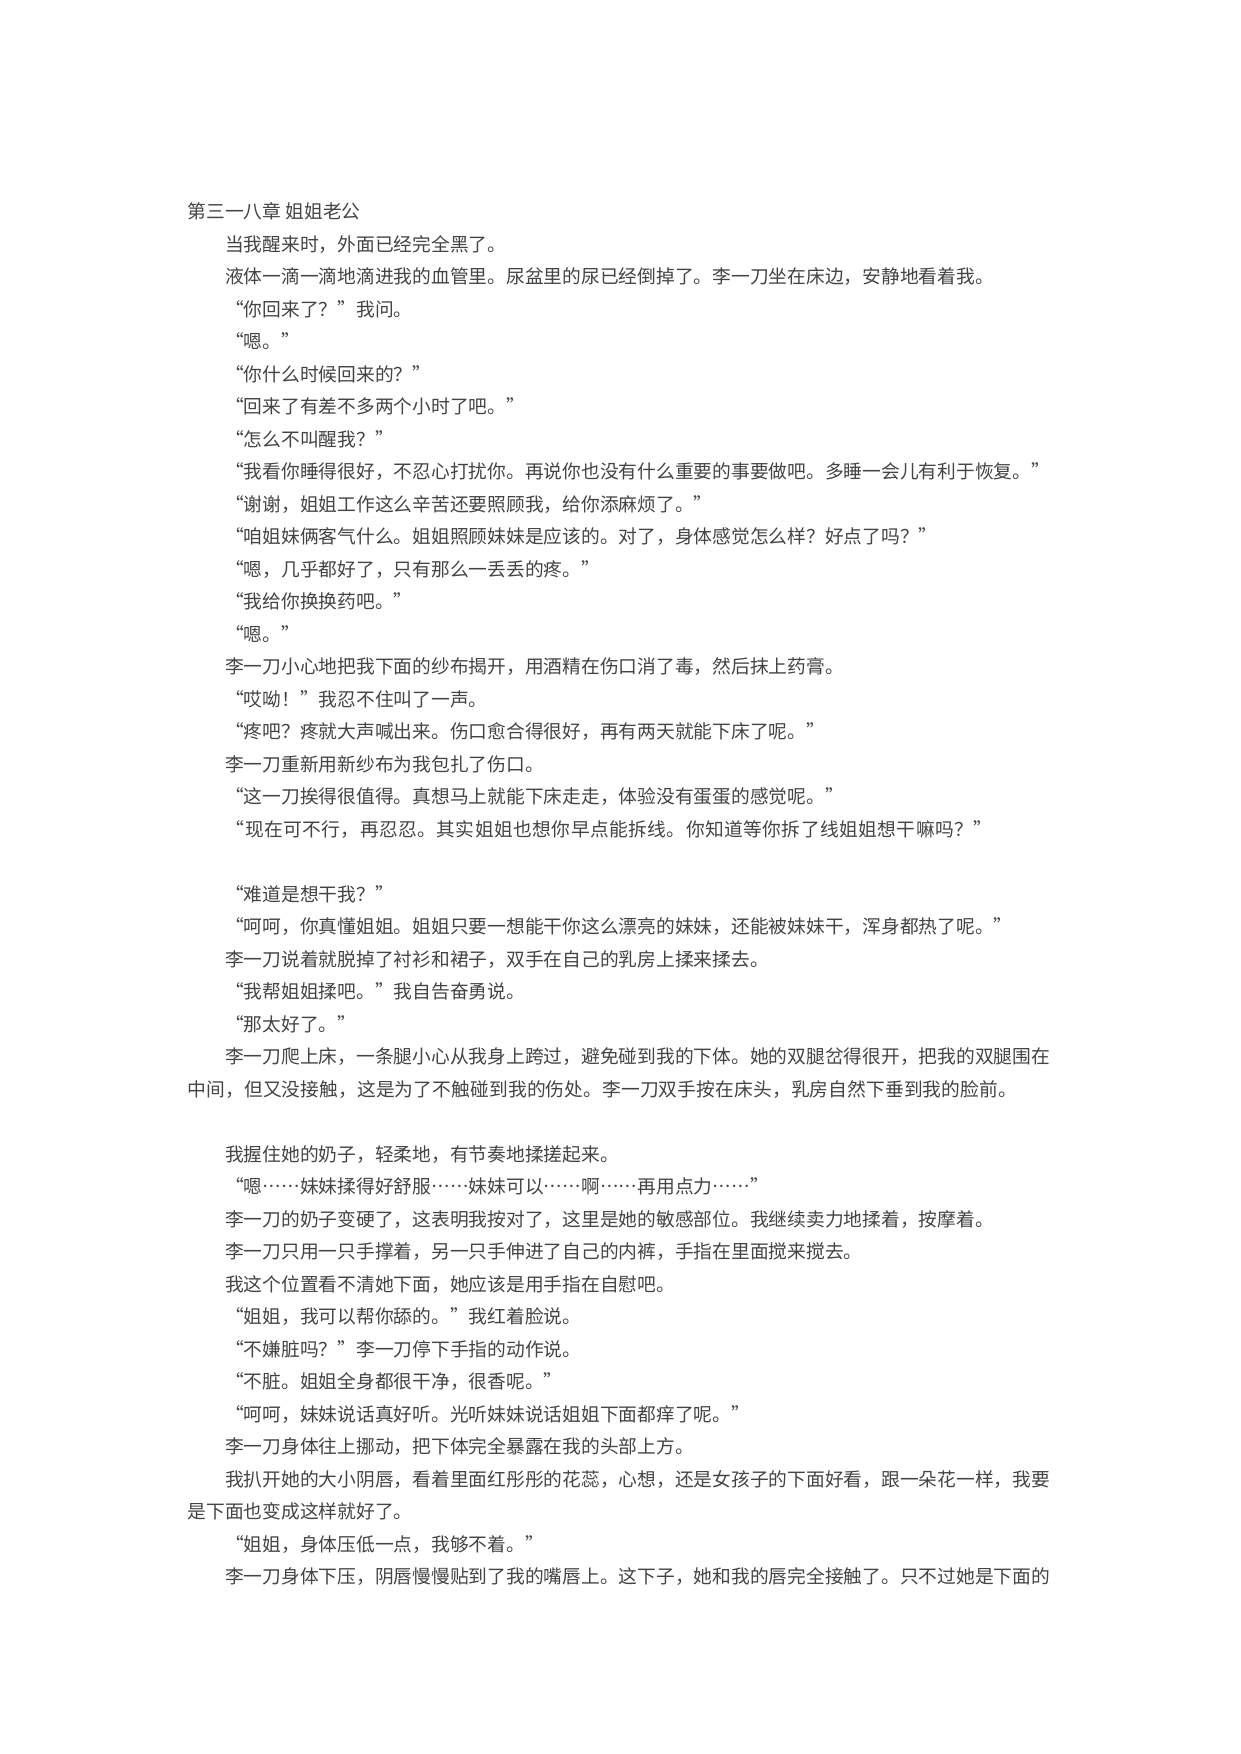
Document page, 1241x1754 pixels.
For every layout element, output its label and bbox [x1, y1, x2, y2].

text [187, 162, 1053, 1592]
